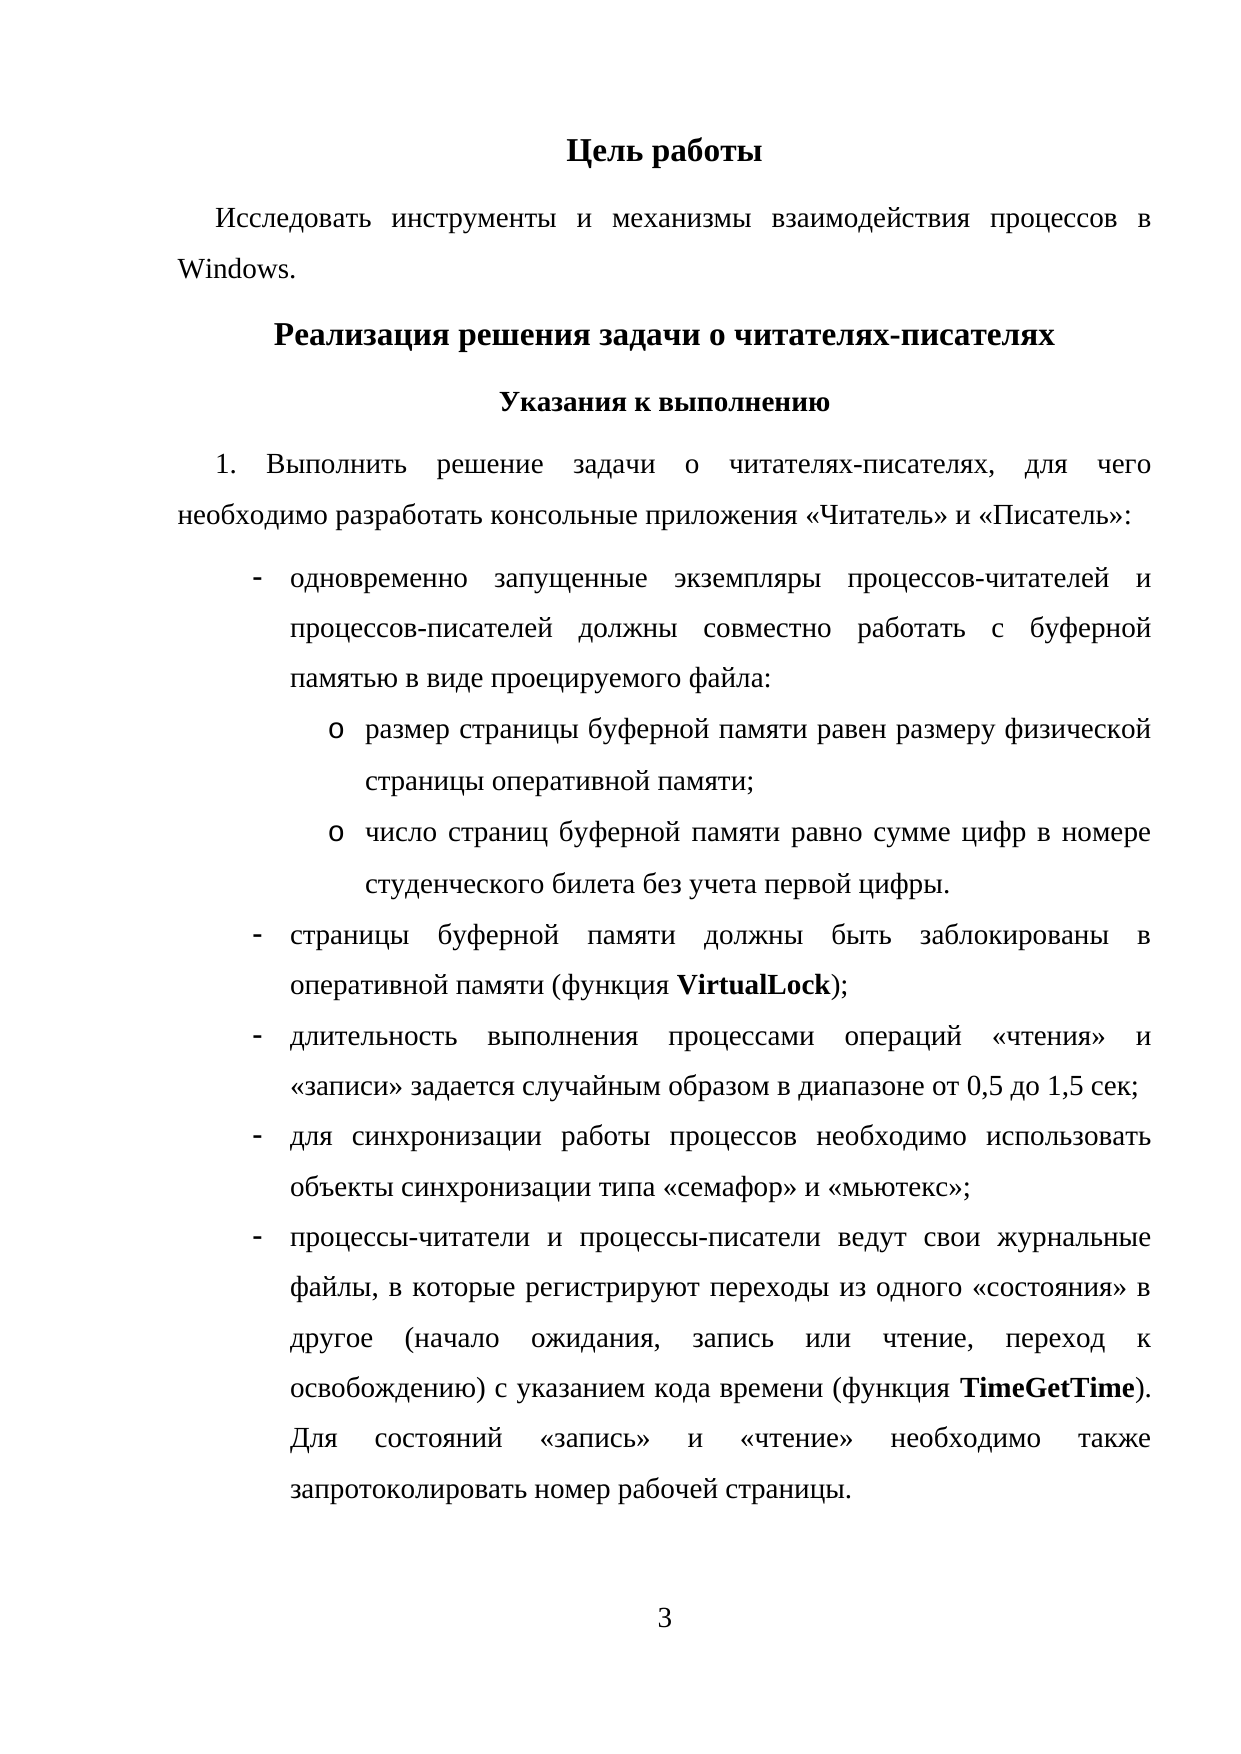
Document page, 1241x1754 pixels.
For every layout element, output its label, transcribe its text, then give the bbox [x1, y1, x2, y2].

list размер страницы буферной памяти равен размеру физической страницы оперативной памяти; [327, 711, 1152, 797]
subtitle Указания к выполнению [177, 384, 1152, 417]
list для синхронизации работы процессов необходимо использовать объекты синхронизации типа «семафор» и «мьютекс»; [252, 1118, 1152, 1202]
list число страниц буферной памяти равно сумме цифр в номере студенческого билета без учета первой цифры. [327, 814, 1152, 900]
list страницы буферной памяти должны быть заблокированы в оперативной памяти (функция VirtualLock); [252, 917, 1152, 1001]
subtitle Реализация решения задачи о читателях-писателях [177, 314, 1152, 352]
subtitle Цель работы [177, 131, 1152, 169]
text 1. Выполнить решение задачи о читателях-писателях, для чего необходимо разработать консольные приложения «Читатель» и «Писатель»: [177, 447, 1152, 530]
list процессы-читатели и процессы-писатели ведут свои журнальные файлы, в которые регистрируют переходы из одного «состояния» в другое (начало ожидания, запись или чтение, переход к освобождению) с указанием кода времени (функция TimeGetTime). Для состояний «запись» и «чтение» необходимо также запротоколировать номер рабочей страницы. [252, 1219, 1152, 1504]
list одновременно запущенные экземпляры процессов-читателей и процессов-писателей должны совместно работать с буферной памятью в виде проецируемого файла: [252, 560, 1152, 694]
list длительность выполнения процессами операций «чтения» и «записи» задается случайным образом в диапазоне от 0,5 до 1,5 сек; [252, 1018, 1152, 1102]
text Исследовать инструменты и механизмы взаимодействия процессов в Windows. [177, 201, 1152, 284]
